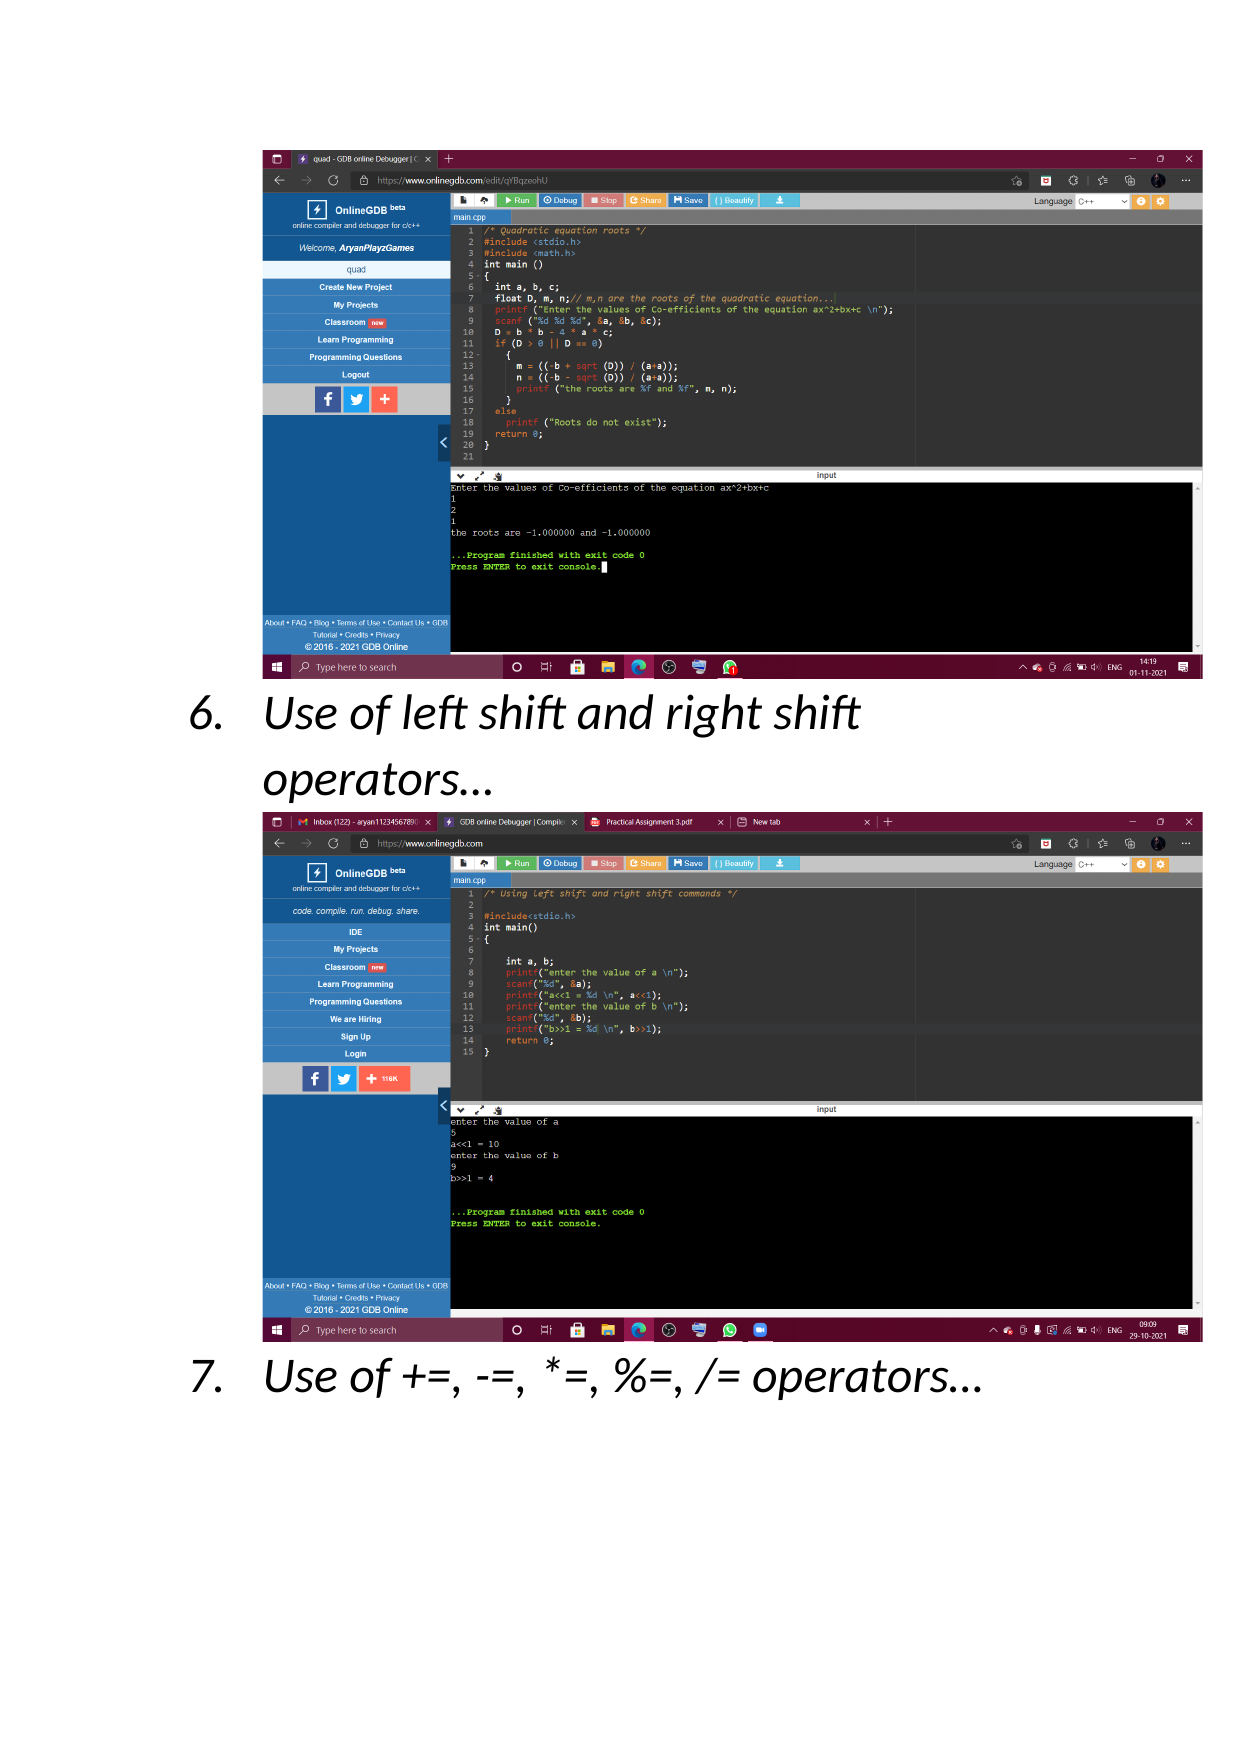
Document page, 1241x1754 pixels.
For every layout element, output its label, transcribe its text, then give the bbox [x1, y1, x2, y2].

list Use of left shift and right shift operators… [187, 681, 1090, 808]
picture [262, 812, 1203, 1342]
picture [262, 150, 1203, 679]
list Use of +=, -=, *=, %=, /= operators… [187, 1344, 1090, 1405]
